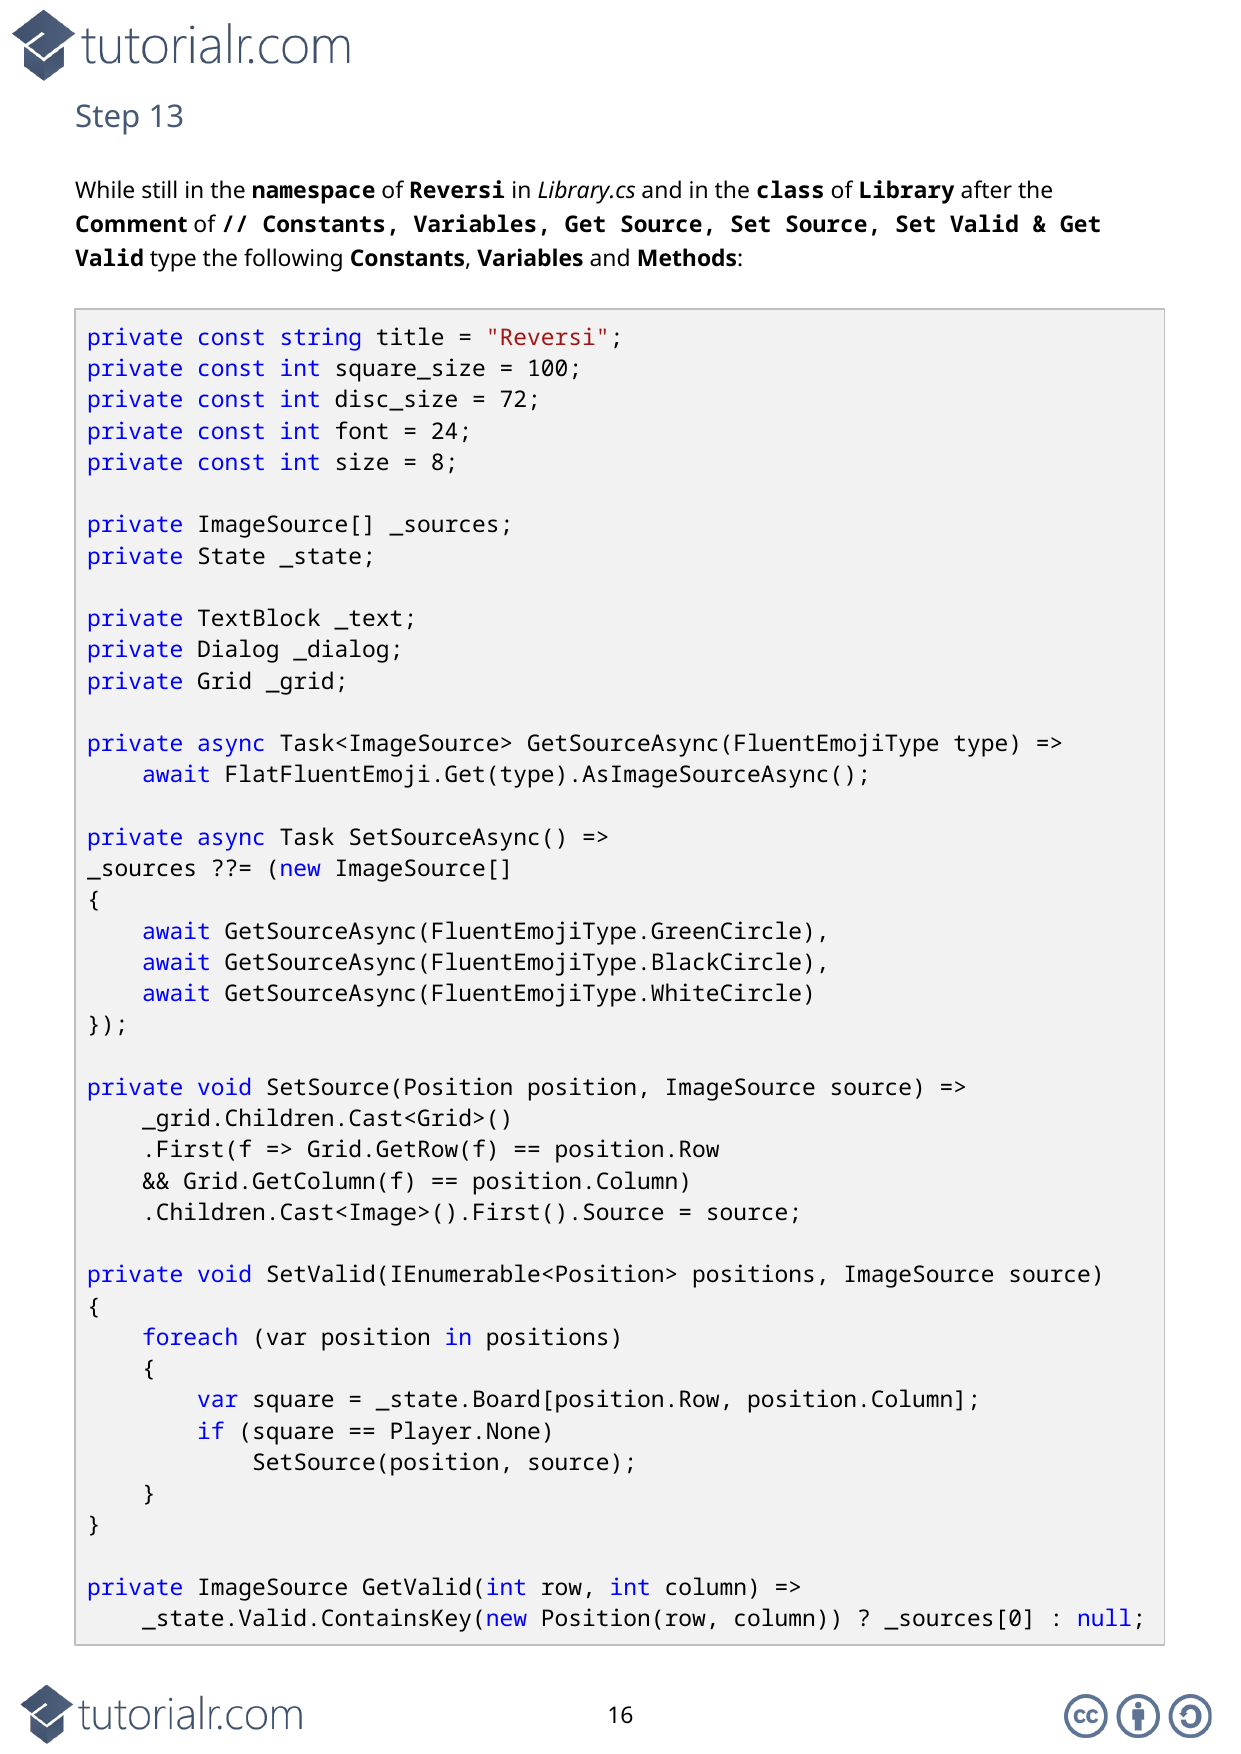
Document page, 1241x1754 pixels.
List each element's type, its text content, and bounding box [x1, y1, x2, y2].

text While still in the namespace of Reversi in Library.cs and in the class of Library after the Comment of // Constants, Variables, Get Source, Set Source, Set Valid & Get Valid type the following Constants, Variables and Methods: [75, 174, 1165, 273]
picture [8, 9, 363, 81]
picture [1064, 1694, 1212, 1738]
picture [17, 1685, 313, 1744]
subtitle Step 13 [75, 94, 1165, 137]
